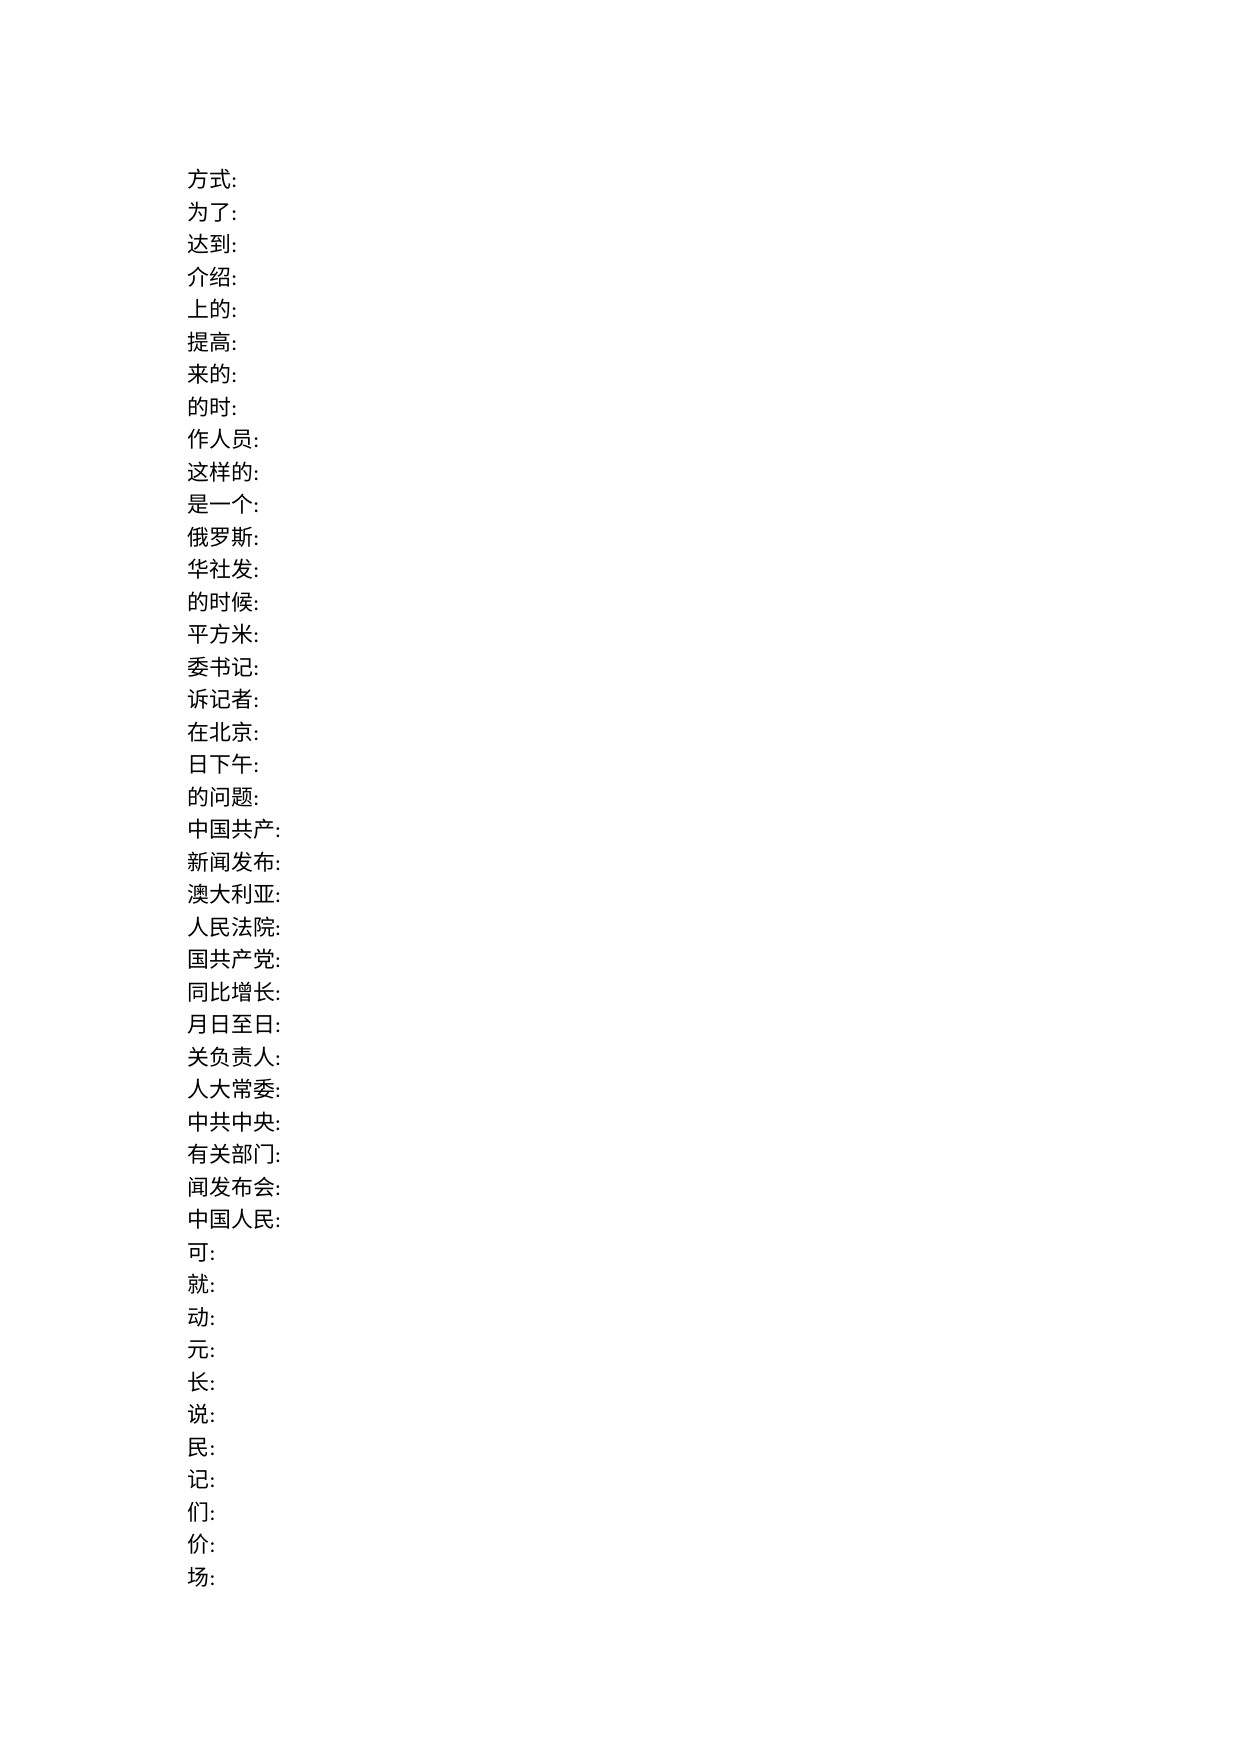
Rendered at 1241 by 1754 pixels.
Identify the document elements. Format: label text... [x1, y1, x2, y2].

text 场: [187, 1559, 1053, 1592]
text 澳大利亚: [187, 877, 1053, 909]
text 可: [187, 1234, 1053, 1267]
text 元: [187, 1332, 1053, 1364]
text 委书记: [187, 649, 1053, 682]
text 介绍: [187, 259, 1053, 292]
text 闻发布会: [187, 1169, 1053, 1202]
text 的时: [187, 389, 1053, 422]
text 同比增长: [187, 974, 1053, 1007]
text 作人员: [187, 422, 1053, 454]
text 俄罗斯: [187, 519, 1053, 552]
text 的问题: [187, 779, 1053, 812]
text 国共产党: [187, 942, 1053, 974]
text 诉记者: [187, 682, 1053, 714]
text 达到: [187, 227, 1053, 259]
text 平方米: [187, 617, 1053, 649]
text 这样的: [187, 454, 1053, 487]
text 说: [187, 1397, 1053, 1429]
text 日下午: [187, 747, 1053, 779]
text 中国人民: [187, 1202, 1053, 1234]
text 是一个: [187, 487, 1053, 519]
text 人大常委: [187, 1072, 1053, 1104]
text 月日至日: [187, 1007, 1053, 1039]
text 中共中央: [187, 1104, 1053, 1137]
text 人民法院: [187, 909, 1053, 942]
text 中国共产: [187, 812, 1053, 844]
text 价: [187, 1527, 1053, 1559]
text 关负责人: [187, 1039, 1053, 1072]
text 方式: [187, 162, 1053, 194]
text 在北京: [187, 714, 1053, 747]
text 就: [187, 1267, 1053, 1299]
text 民: [187, 1429, 1053, 1462]
text 动: [187, 1299, 1053, 1332]
text 记: [187, 1462, 1053, 1494]
text 有关部门: [187, 1137, 1053, 1169]
text 提高: [187, 324, 1053, 357]
text 们: [187, 1494, 1053, 1527]
text 为了: [187, 194, 1053, 227]
text 华社发: [187, 552, 1053, 584]
text 的时候: [187, 584, 1053, 617]
text 上的: [187, 292, 1053, 324]
text 长: [187, 1364, 1053, 1397]
text 新闻发布: [187, 844, 1053, 877]
text 来的: [187, 357, 1053, 389]
